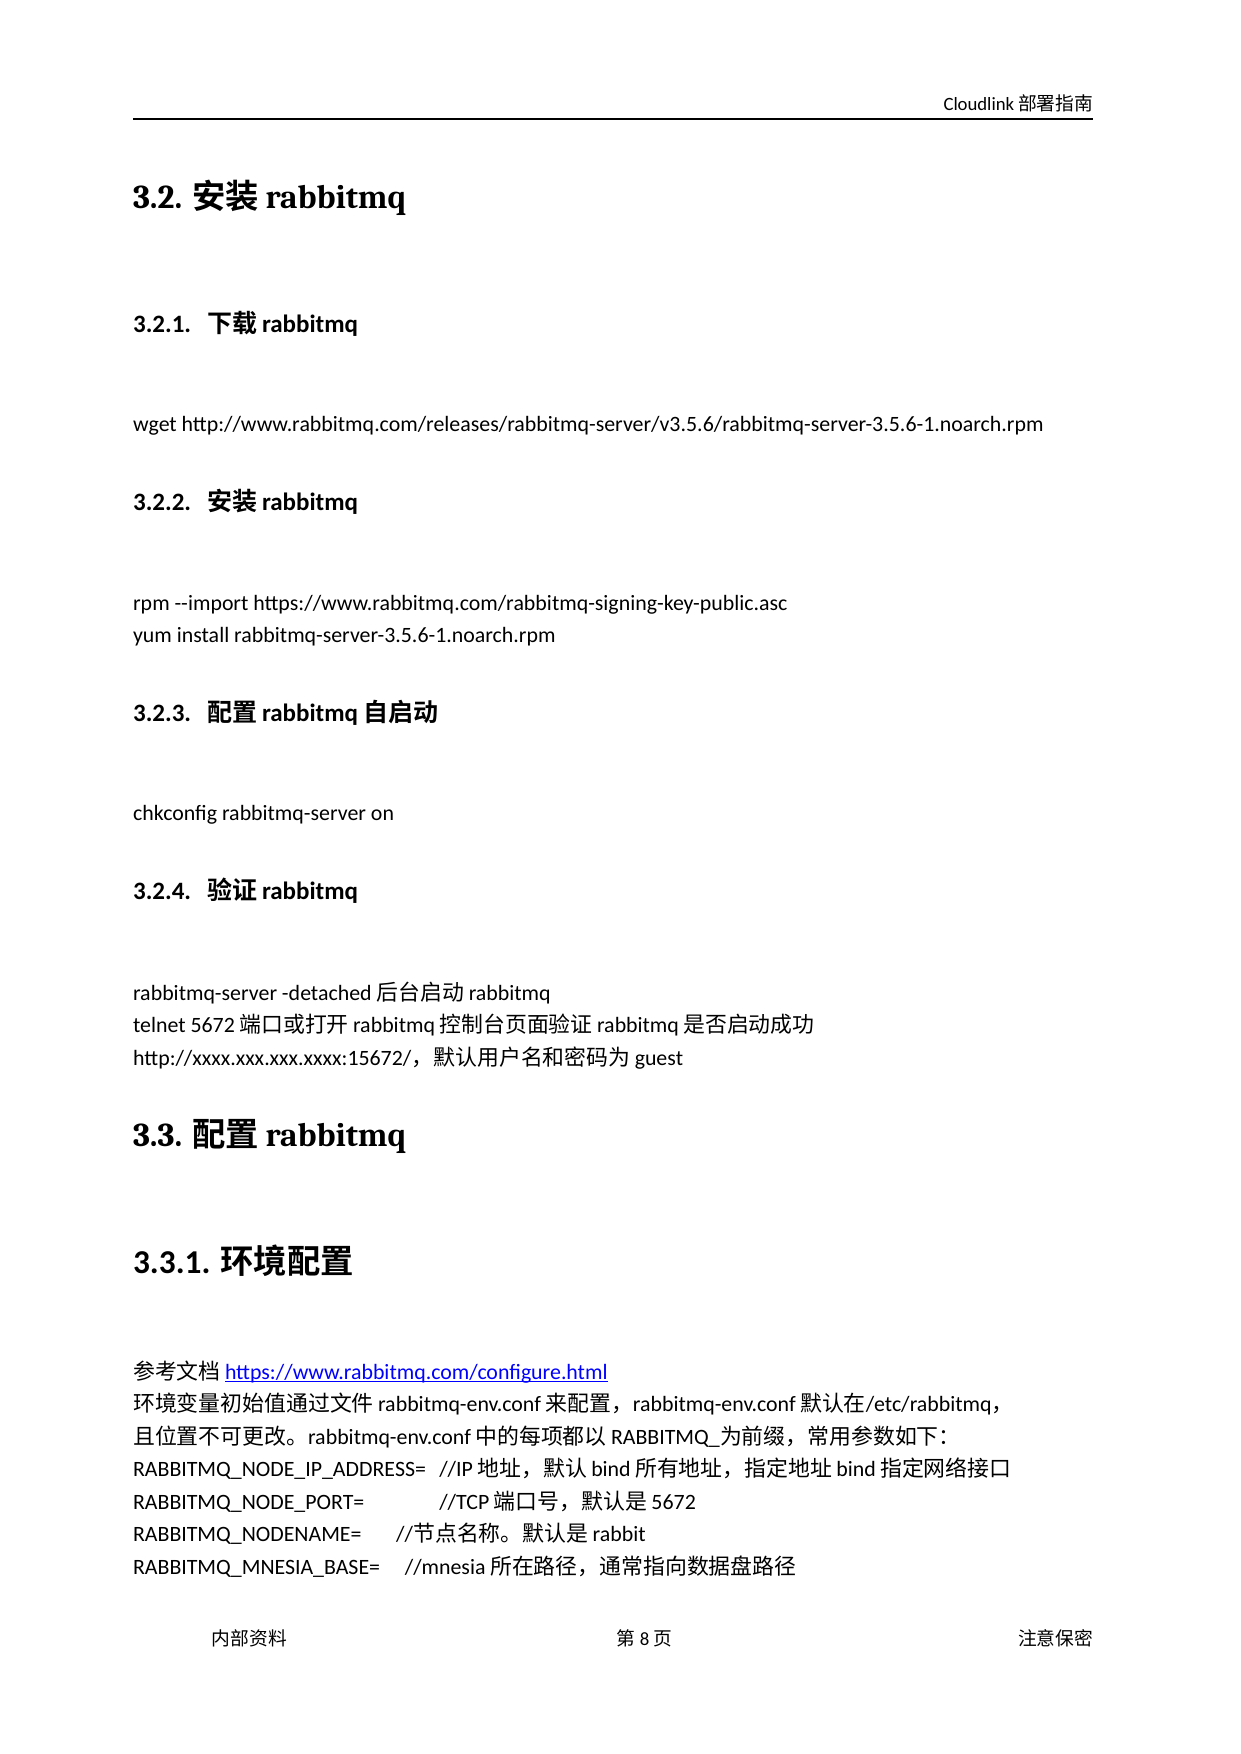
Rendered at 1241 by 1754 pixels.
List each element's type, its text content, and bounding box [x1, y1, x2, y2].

text rpm --import https://www.rabbitmq.com/rabbitmq-signing-key-public.asc [133, 586, 1093, 618]
subtitle 安装rabbitmq [133, 467, 1093, 532]
text RABBITMQ_NODENAME= //节点名称。默认是rabbit [133, 1516, 1093, 1548]
text yum install rabbitmq-server-3.5.6-1.noarch.rpm [133, 618, 1093, 651]
text rabbitmq-server -detached 后台启动rabbitmq [133, 974, 1093, 1007]
text telnet 5672端口或打开rabbitmq控制台页面验证rabbitmq是否启动成功 [133, 1007, 1093, 1039]
subtitle 配置rabbitmq [133, 1099, 1093, 1164]
subtitle 验证rabbitmq [133, 856, 1093, 921]
subtitle 安装rabbitmq [133, 162, 1093, 227]
text 参考文档https://www.rabbitmq.com/configure.html [133, 1353, 1093, 1386]
subtitle 环境配置 [133, 1226, 1093, 1291]
text chkconfig rabbitmq-server on [133, 796, 1093, 829]
subtitle 下载rabbitmq [133, 289, 1093, 354]
subtitle 配置rabbitmq自启动 [133, 678, 1093, 743]
text 环境变量初始值通过文件rabbitmq-env.conf来配置，rabbitmq-env.conf默认在/etc/rabbitmq， [133, 1386, 1093, 1418]
text RABBITMQ_MNESIA_BASE= //mnesia所在路径，通常指向数据盘路径 [133, 1548, 1093, 1581]
text RABBITMQ_NODE_IP_ADDRESS= //IP地址，默认bind所有地址，指定地址bind指定网络接口 [133, 1451, 1093, 1483]
text wget http://www.rabbitmq.com/releases/rabbitmq-server/v3.5.6/rabbitmq-server-3.5.6-1.noarch.rpm [133, 408, 1093, 440]
text 且位置不可更改。rabbitmq-env.conf中的每项都以RABBITMQ_为前缀，常用参数如下： [133, 1418, 1093, 1451]
text RABBITMQ_NODE_PORT= //TCP端口号，默认是5672 [133, 1483, 1093, 1516]
text http://xxxx.xxx.xxx.xxxx:15672/，默认用户名和密码为guest [133, 1039, 1093, 1072]
